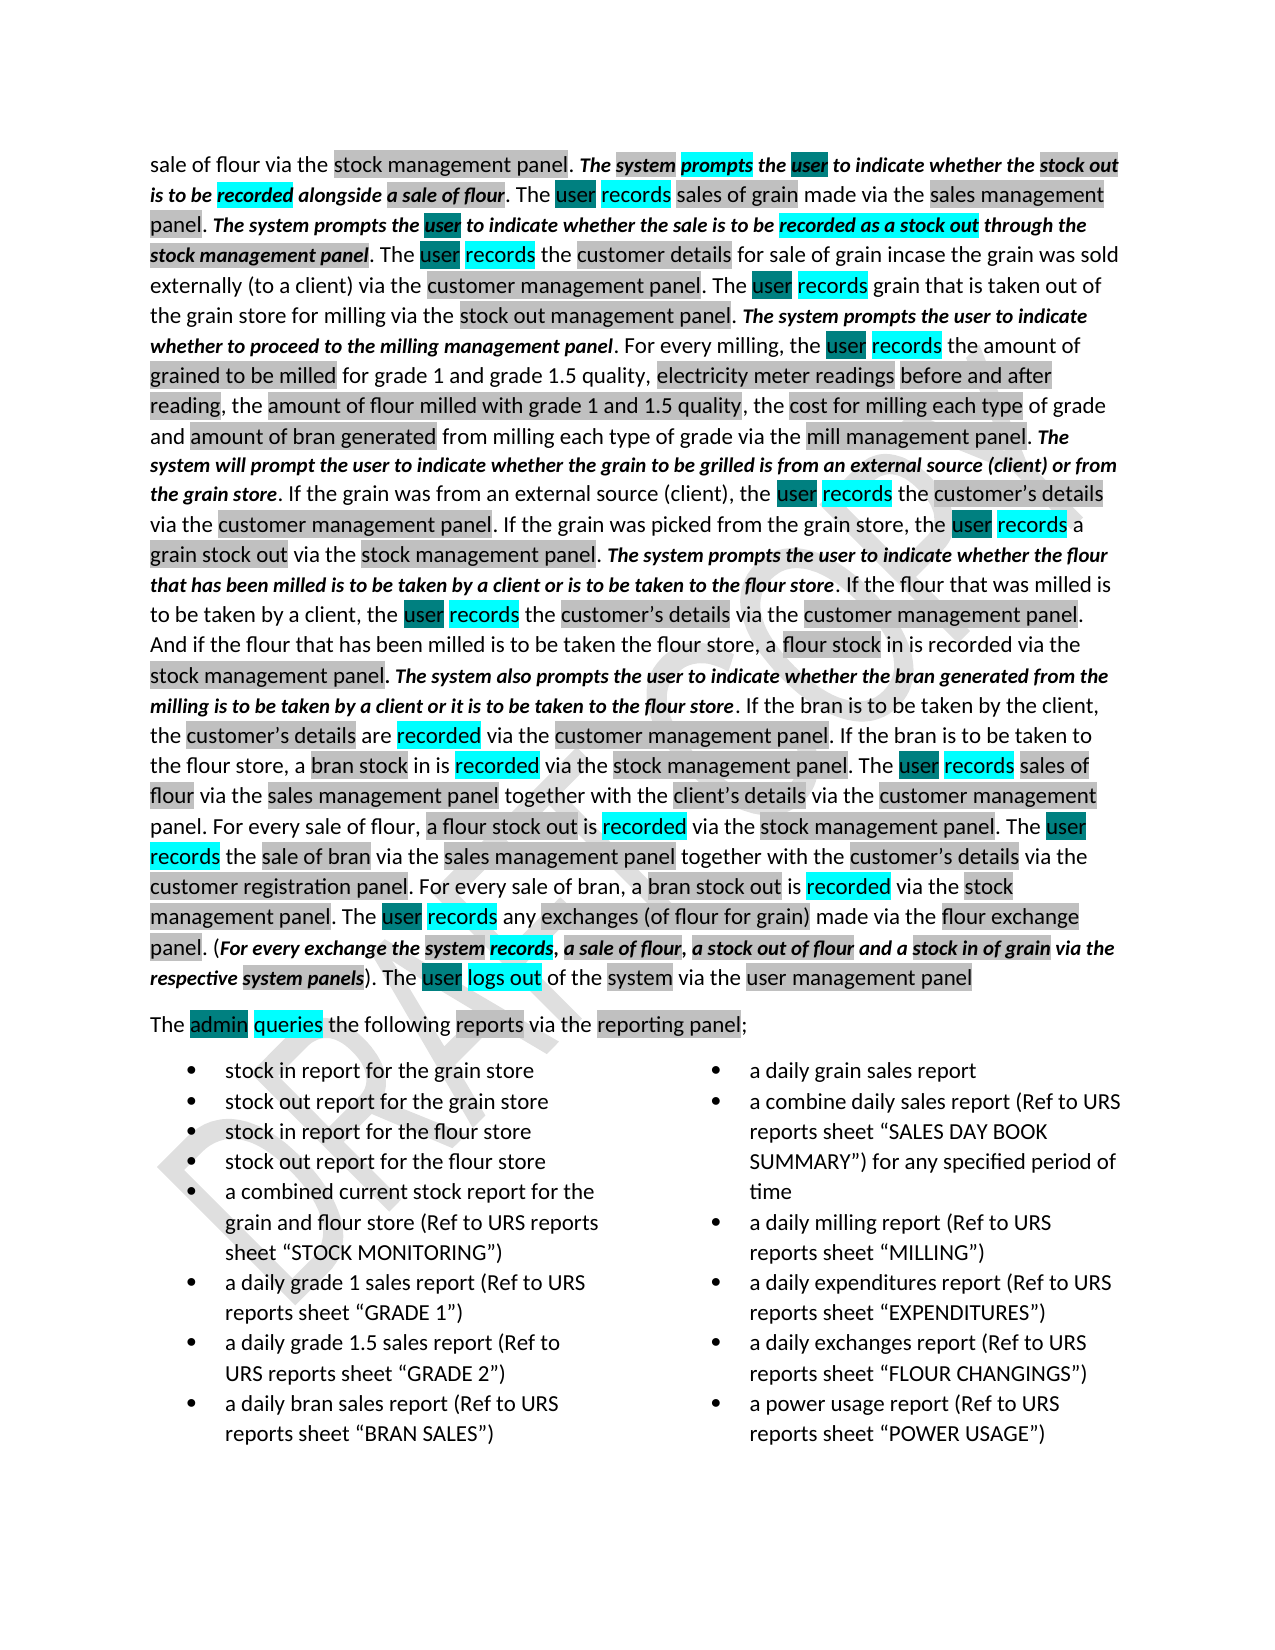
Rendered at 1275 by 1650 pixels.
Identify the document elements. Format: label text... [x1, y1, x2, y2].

list a daily grade 1.5 sales report (Ref to URS reports sheet “GRADE 2”) [187, 1328, 601, 1387]
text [150, 150, 1125, 991]
list a power usage report (Ref to URS reports sheet “POWER USAGE”) [712, 1389, 1125, 1447]
list a daily grain sales report [712, 1057, 1125, 1084]
list a daily grade 1 sales report (Ref to URS reports sheet “GRADE 1”) [187, 1268, 601, 1326]
list a daily exchanges report (Ref to URS reports sheet “FLOUR CHANGINGS”) [712, 1328, 1125, 1387]
list a daily bran sales report (Ref to URS reports sheet “BRAN SALES”) [187, 1389, 601, 1447]
list stock in report for the flour store [187, 1117, 601, 1145]
list a combine daily sales report (Ref to URS reports sheet “SALES DAY BOOK SUMMARY”) for any specified period of time [712, 1087, 1125, 1205]
list a daily milling report (Ref to URS reports sheet “MILLING”) [712, 1208, 1125, 1266]
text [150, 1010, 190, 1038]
list a combined current stock report for the grain and flour store (Ref to URS reports sheet “STOCK MONITORING”) [187, 1177, 601, 1266]
list stock in report for the grain store [187, 1057, 601, 1084]
list stock out report for the flour store [187, 1147, 601, 1175]
list a daily expenditures report (Ref to URS reports sheet “EXPENDITURES”) [712, 1268, 1125, 1326]
text The admin queries the following reports via the reporting panel; [741, 1010, 1125, 1038]
list stock out report for the grain store [187, 1087, 601, 1115]
